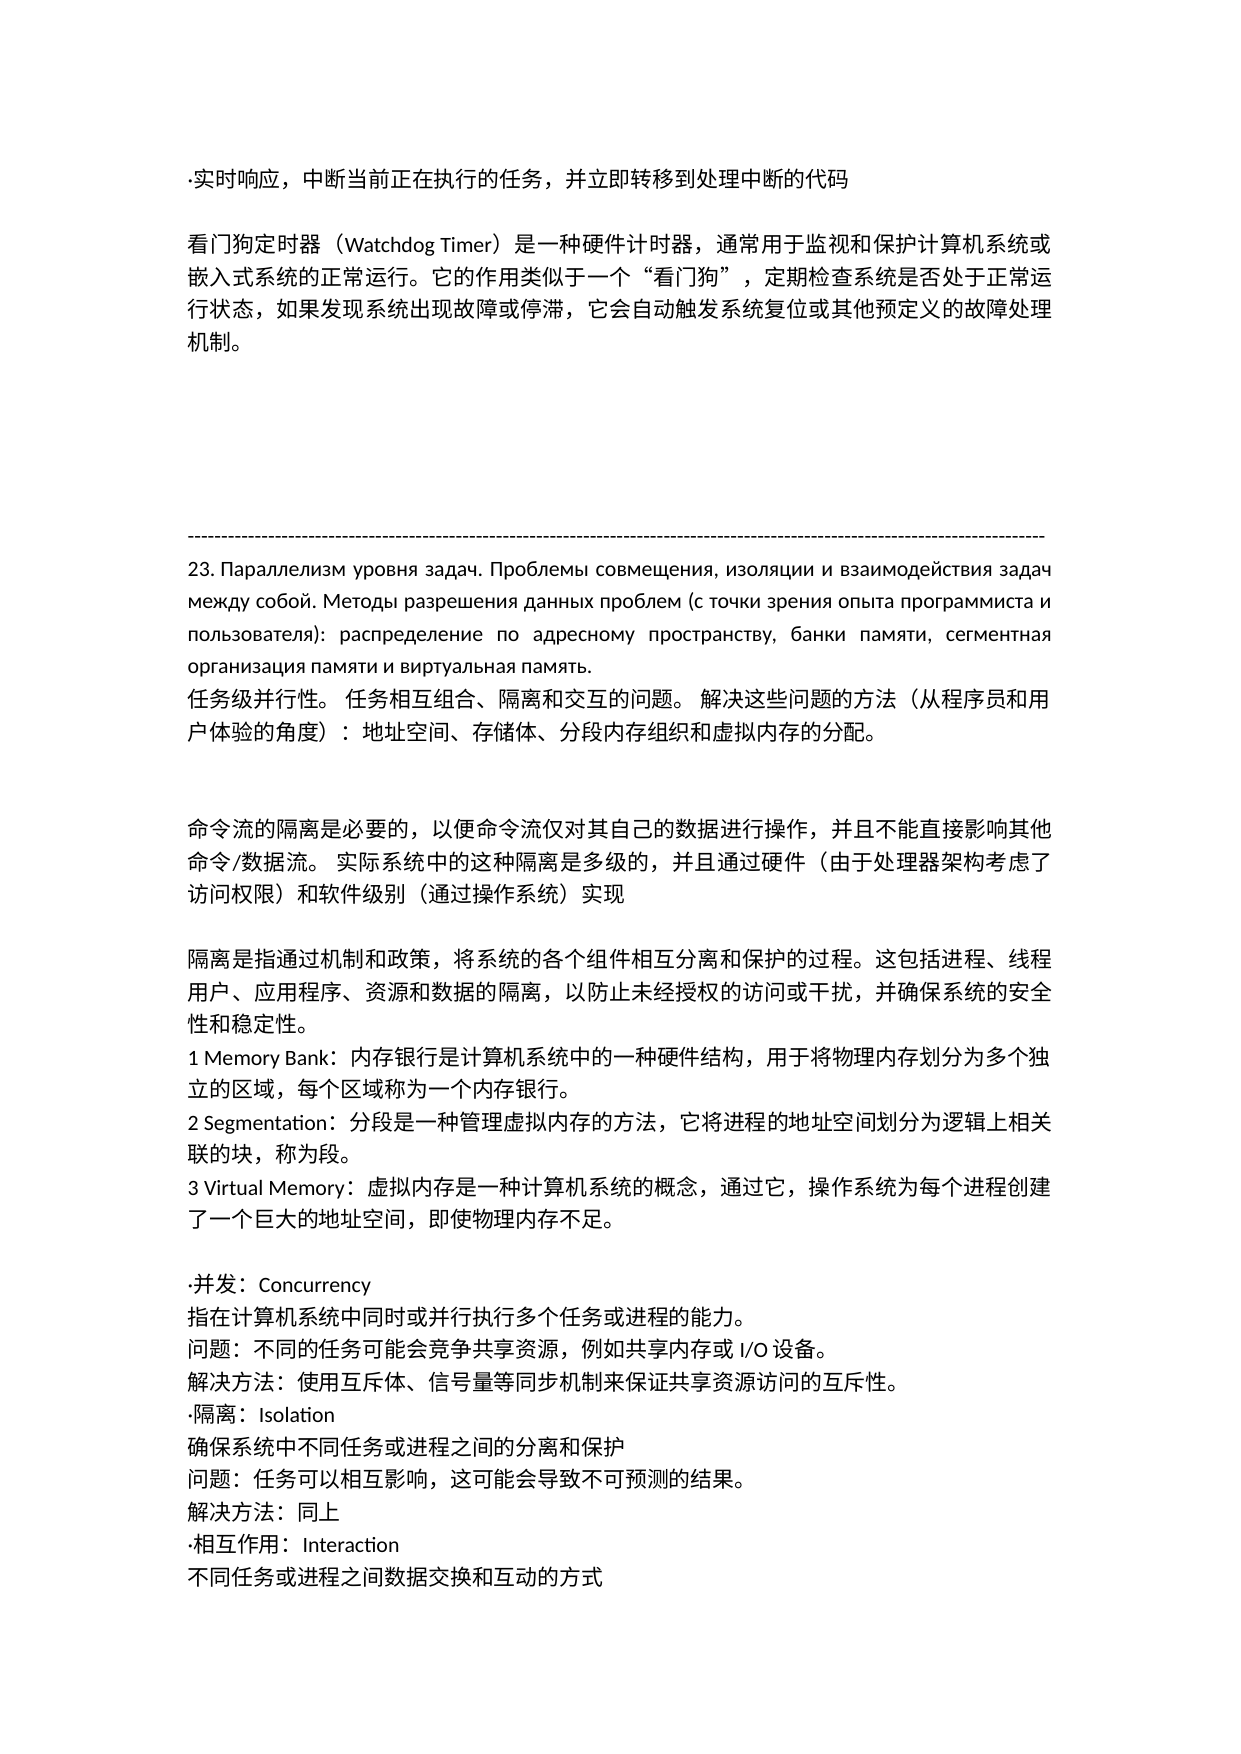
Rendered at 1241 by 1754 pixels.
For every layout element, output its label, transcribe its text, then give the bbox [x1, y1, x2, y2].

list 2 Segmentation：分段是一种管理虚拟内存的方法，它将进程的地址空间划分为逻辑上相关联的块，称为段。 [187, 1104, 1053, 1169]
list 确保系统中不同任务或进程之间的分离和保护 [187, 1429, 1053, 1462]
list 问题：不同的任务可能会竞争共享资源，例如共享内存或 I/O 设备。 [187, 1332, 1053, 1364]
list -------------------------------------------------------------------------------------------------------------------------------- [187, 519, 1053, 552]
list 不同任务或进程之间数据交换和互动的方式 [187, 1559, 1053, 1592]
list 3 Virtual Memory：虚拟内存是一种计算机系统的概念，通过它，操作系统为每个进程创建了一个巨大的地址空间，即使物理内存不足。 [187, 1169, 1053, 1234]
list 解决方法：使用互斥体、信号量等同步机制来保证共享资源访问的互斥性。 [187, 1364, 1053, 1397]
list Параллелизм уровня задач. Проблемы совмещения, изоляции и взаимодействия задач между собой. Методы разрешения данных проблем (с точки зрения опыта программиста и пользователя): распределение по адресному пространству, банки памяти, сегментная организация памяти и виртуальная память. [187, 552, 1053, 682]
list 任务级并行性。 任务相互组合、隔离和交互的问题。 解决这些问题的方法（从程序员和用户体验的角度）：地址空间、存储体、分段内存组织和虚拟内存的分配。 [187, 682, 1053, 747]
list 指在计算机系统中同时或并行执行多个任务或进程的能力。 [187, 1299, 1053, 1332]
list ·相互作用：Interaction [187, 1527, 1053, 1559]
list 命令流的隔离是必要的，以便命令流仅对其自己的数据进行操作，并且不能直接影响其他命令/数据流。 实际系统中的这种隔离是多级的，并且通过硬件（由于处理器架构考虑了访问权限）和软件级别（通过操作系统）实现 [187, 812, 1053, 909]
list 1 Memory Bank：内存银行是计算机系统中的一种硬件结构，用于将物理内存划分为多个独立的区域，每个区域称为一个内存银行。 [187, 1039, 1053, 1104]
list 看门狗定时器（Watchdog Timer）是一种硬件计时器，通常用于监视和保护计算机系统或嵌入式系统的正常运行。它的作用类似于一个“看门狗”，定期检查系统是否处于正常运行状态，如果发现系统出现故障或停滞，它会自动触发系统复位或其他预定义的故障处理机制。 [187, 227, 1053, 357]
list 隔离是指通过机制和政策，将系统的各个组件相互分离和保护的过程。这包括进程、线程、用户、应用程序、资源和数据的隔离，以防止未经授权的访问或干扰，并确保系统的安全性和稳定性。 [187, 942, 1053, 1039]
list ·隔离：Isolation [187, 1397, 1053, 1429]
list 问题：任务可以相互影响，这可能会导致不可预测的结果。 [187, 1462, 1053, 1494]
list ·并发：Concurrency [187, 1267, 1053, 1299]
list ·实时响应，中断当前正在执行的任务，并立即转移到处理中断的代码 [187, 162, 1053, 194]
list 解决方法：同上 [187, 1494, 1053, 1527]
